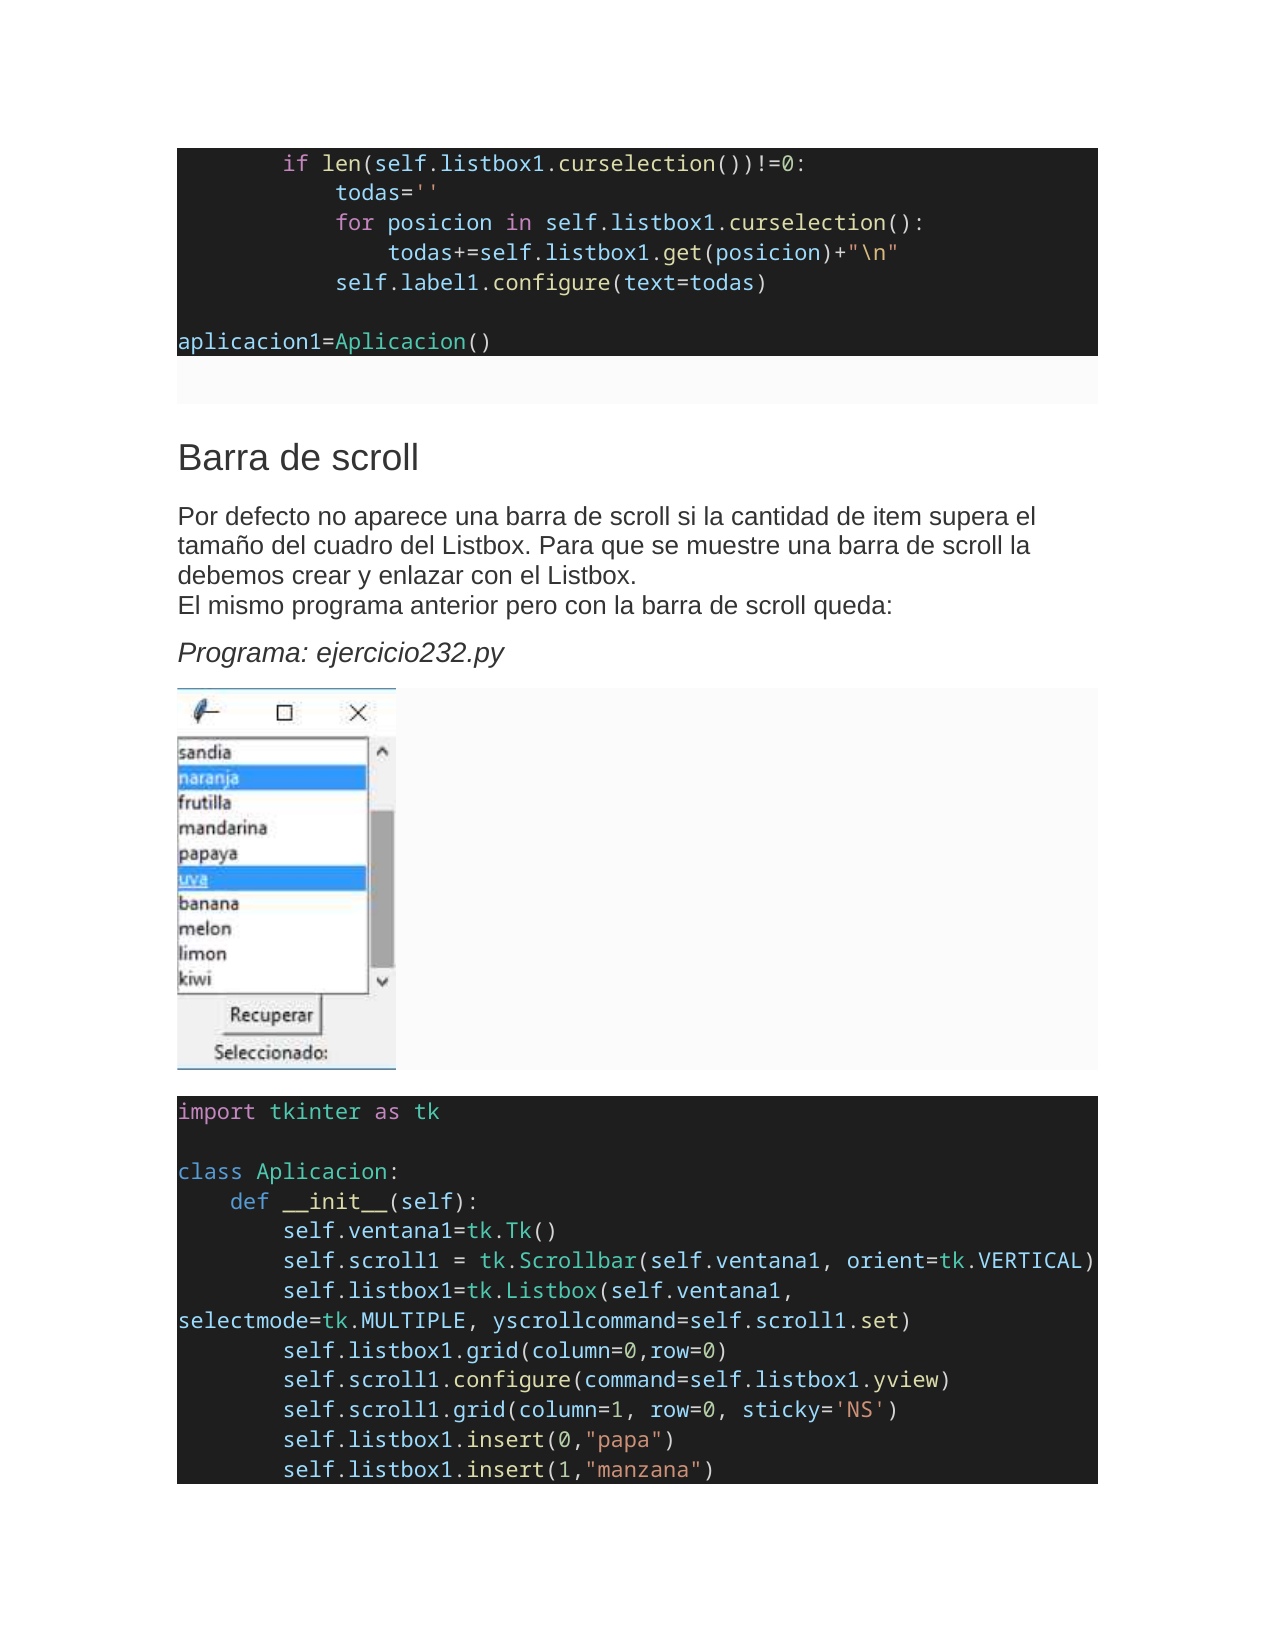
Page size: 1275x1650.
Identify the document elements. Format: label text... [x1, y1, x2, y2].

text todas+=self.listbox1.get(posicion)+"\n" [177, 237, 1098, 267]
picture [177, 688, 396, 1070]
text def __init__(self): [177, 1186, 1098, 1216]
text class Aplicacion: [177, 1156, 1098, 1186]
text self.scroll1.configure(command=self.listbox1.yview) [177, 1364, 1098, 1394]
text self.scroll1.grid(column=1, row=0, sticky='NS') [177, 1394, 1098, 1424]
text if len(self.listbox1.curselection())!=0: [177, 148, 1098, 177]
text self.scroll1 = tk.Scrollbar(self.ventana1, orient=tk.VERTICAL) [177, 1245, 1098, 1275]
text self.listbox1.grid(column=0,row=0) [177, 1335, 1098, 1364]
text self.label1.configure(text=todas) [177, 267, 1098, 297]
text self.ventana1=tk.Tk() [177, 1216, 1098, 1245]
subtitle Barra de scroll [177, 435, 1098, 478]
text for posicion in self.listbox1.curselection(): [177, 207, 1098, 237]
text Por defecto no aparece una barra de scroll si la cantidad de item supera el tamaño del cuadro del Listbox. Para que se muestre una barra de scroll la debemos crear y enlazar con el Listbox. El mismo programa anterior pero con la barra de scroll queda: [177, 501, 1098, 620]
subtitle Programa: ejercicio232.py [177, 636, 1098, 668]
text self.listbox1.insert(1,"manzana") [177, 1454, 1098, 1484]
text self.listbox1.insert(0,"papa") [177, 1424, 1098, 1454]
text import tkinter as tk [177, 1096, 1098, 1126]
text self.listbox1=tk.Listbox(self.ventana1, selectmode=tk.MULTIPLE, yscrollcommand=self.scroll1.set) [177, 1275, 1098, 1335]
text aplicacion1=Aplicacion() [177, 326, 1098, 356]
text todas='' [177, 177, 1098, 207]
